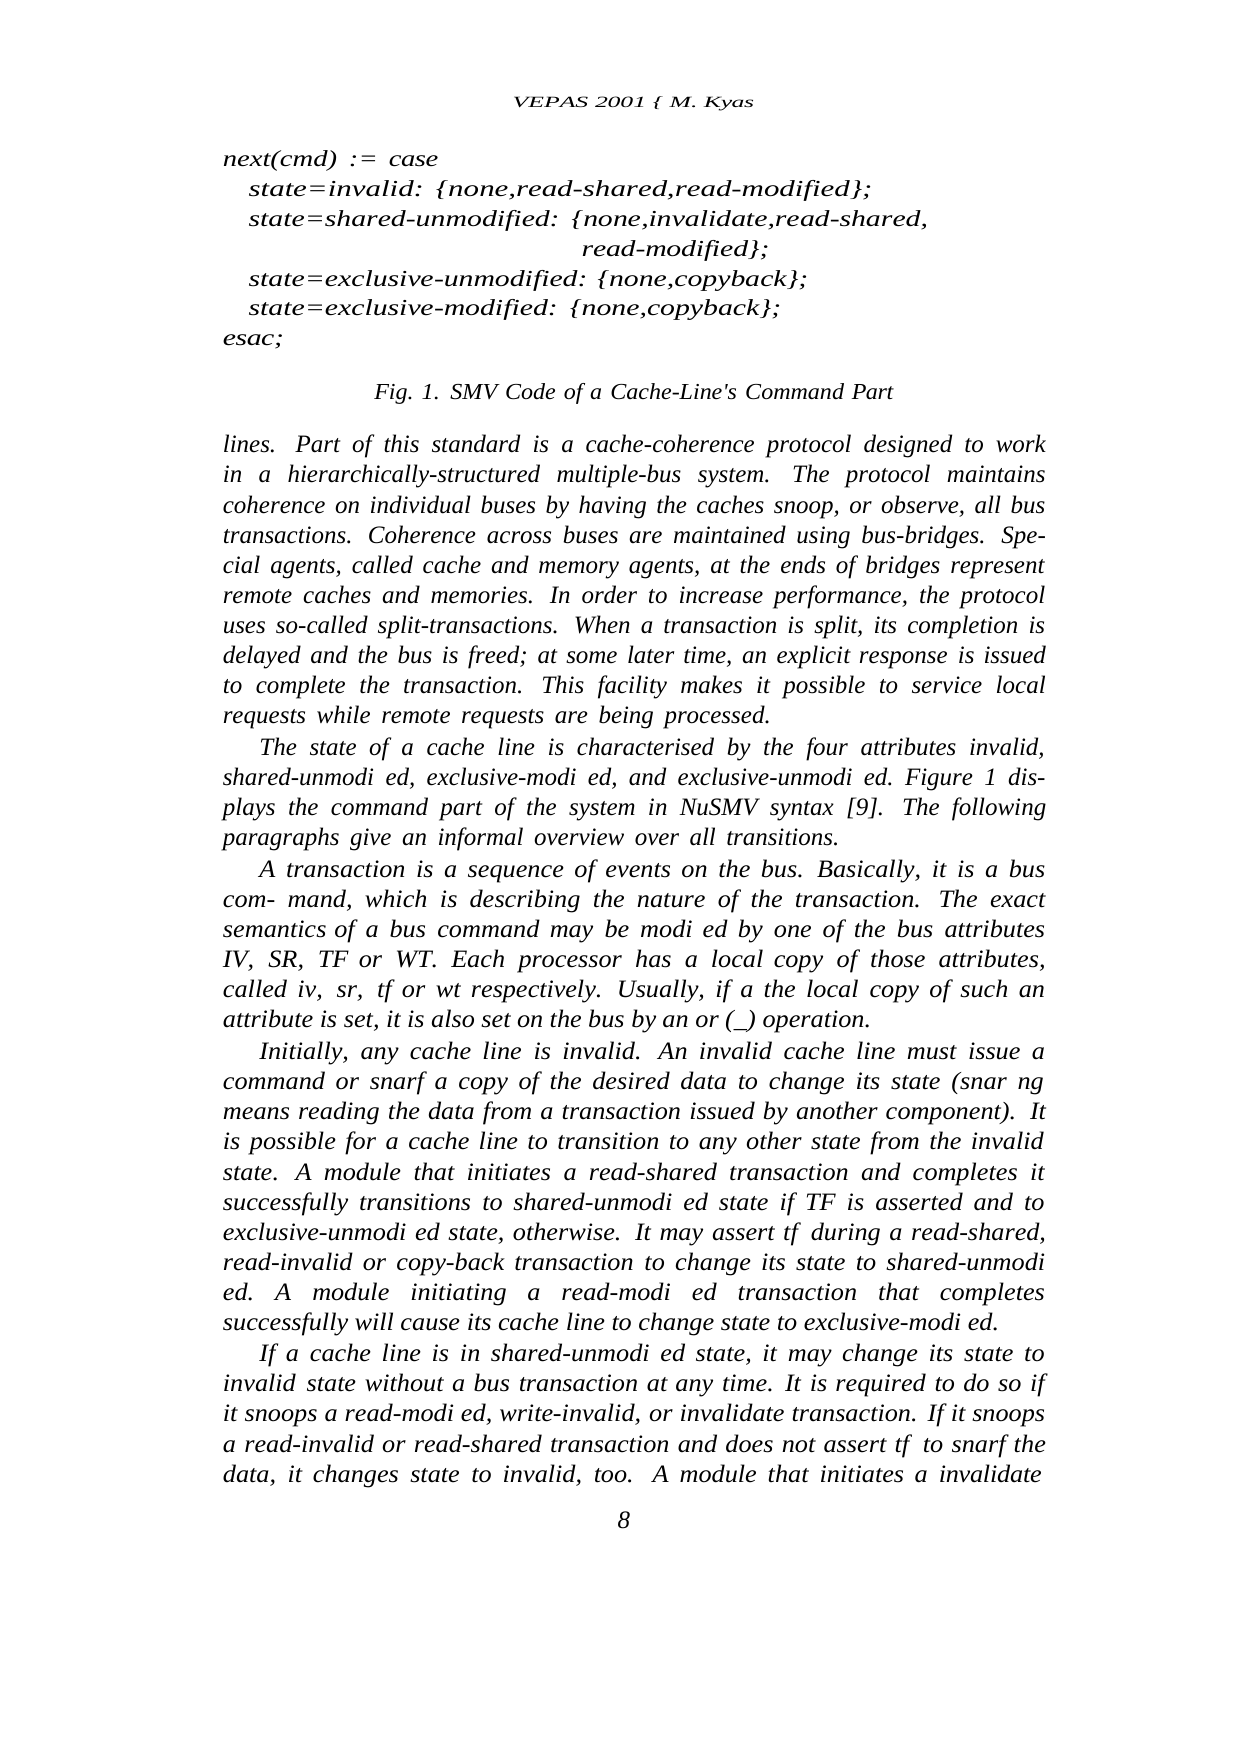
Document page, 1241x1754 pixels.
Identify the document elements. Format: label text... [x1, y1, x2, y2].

text A transaction is a sequence of events on the bus. Basically, it is a bus com- mand, which is describing the nature of the transaction. The exact semantics of a bus command may be modi ed by one of the bus attributes IV, SR, TF or WT. Each processor has a local copy of those attributes, called iv, sr, tf or wt respectively. Usually, if a the local copy of such an attribute is set, it is also set on the bus by an or (_) operation. [223, 854, 1046, 1033]
text read-modified}; state=exclusive-unmodified: {none,copyback}; state=exclusive-modified: {none,copyback}; [248, 235, 812, 321]
text lines. Part of this standard is a cache-coherence protocol designed to work in a hierarchically-structured multiple-bus system. The protocol maintains coherence on individual buses by having the caches snoop, or observe, all bus transactions. Coherence across buses are maintained using bus-bridges. Spe- cial agents, called cache and memory agents, at the ends of bridges represent remote caches and memories. In order to increase performance, the protocol uses so-called split-transactions. When a transaction is split, its completion is delayed and the bus is freed; at some later time, an explicit response is issued to complete the transaction. This facility makes it possible to service local requests while remote requests are being processed. [223, 429, 1046, 729]
text If a cache line is in shared-unmodi ed state, it may change its state to invalid state without a bus transaction at any time. It is required to do so if it snoops a read-modi ed, write-invalid, or invalidate transaction. If it snoops a read-invalid or read-shared transaction and does not assert tf to snarf the data, it changes state to invalid, too. A module that initiates a invalidate [223, 1338, 1046, 1487]
text Fig. 1. SMV Code of a Cache-Line's Command Part [202, 378, 1065, 404]
text Initially, any cache line is invalid. An invalid cache line must issue a command or snarf a copy of the desired data to change its state (snar ng means reading the data from a transaction issued by another component). It is possible for a cache line to transition to any other state from the invalid state. A module that initiates a read-shared transaction and completes it successfully transitions to shared-unmodi ed state if TF is asserted and to exclusive-unmodi ed state, otherwise. It may assert tf during a read-shared, read-invalid or copy-back transaction to change its state to shared-unmodi ed. A module initiating a read-modi ed transaction that completes successfully will cause its cache line to change state to exclusive-modi ed. [223, 1036, 1046, 1336]
text esac; [223, 324, 1065, 350]
text state=invalid: {none,read-shared,read-modified}; state=shared-unmodified: {none,invalidate,read-shared, [248, 176, 939, 232]
text next(cmd) := case [223, 145, 1065, 172]
text The state of a cache line is characterised by the four attributes invalid, shared-unmodi ed, exclusive-modi ed, and exclusive-unmodi ed. Figure 1 dis- plays the command part of the system in NuSMV syntax [9]. The following paragraphs give an informal overview over all transitions. [223, 732, 1046, 851]
